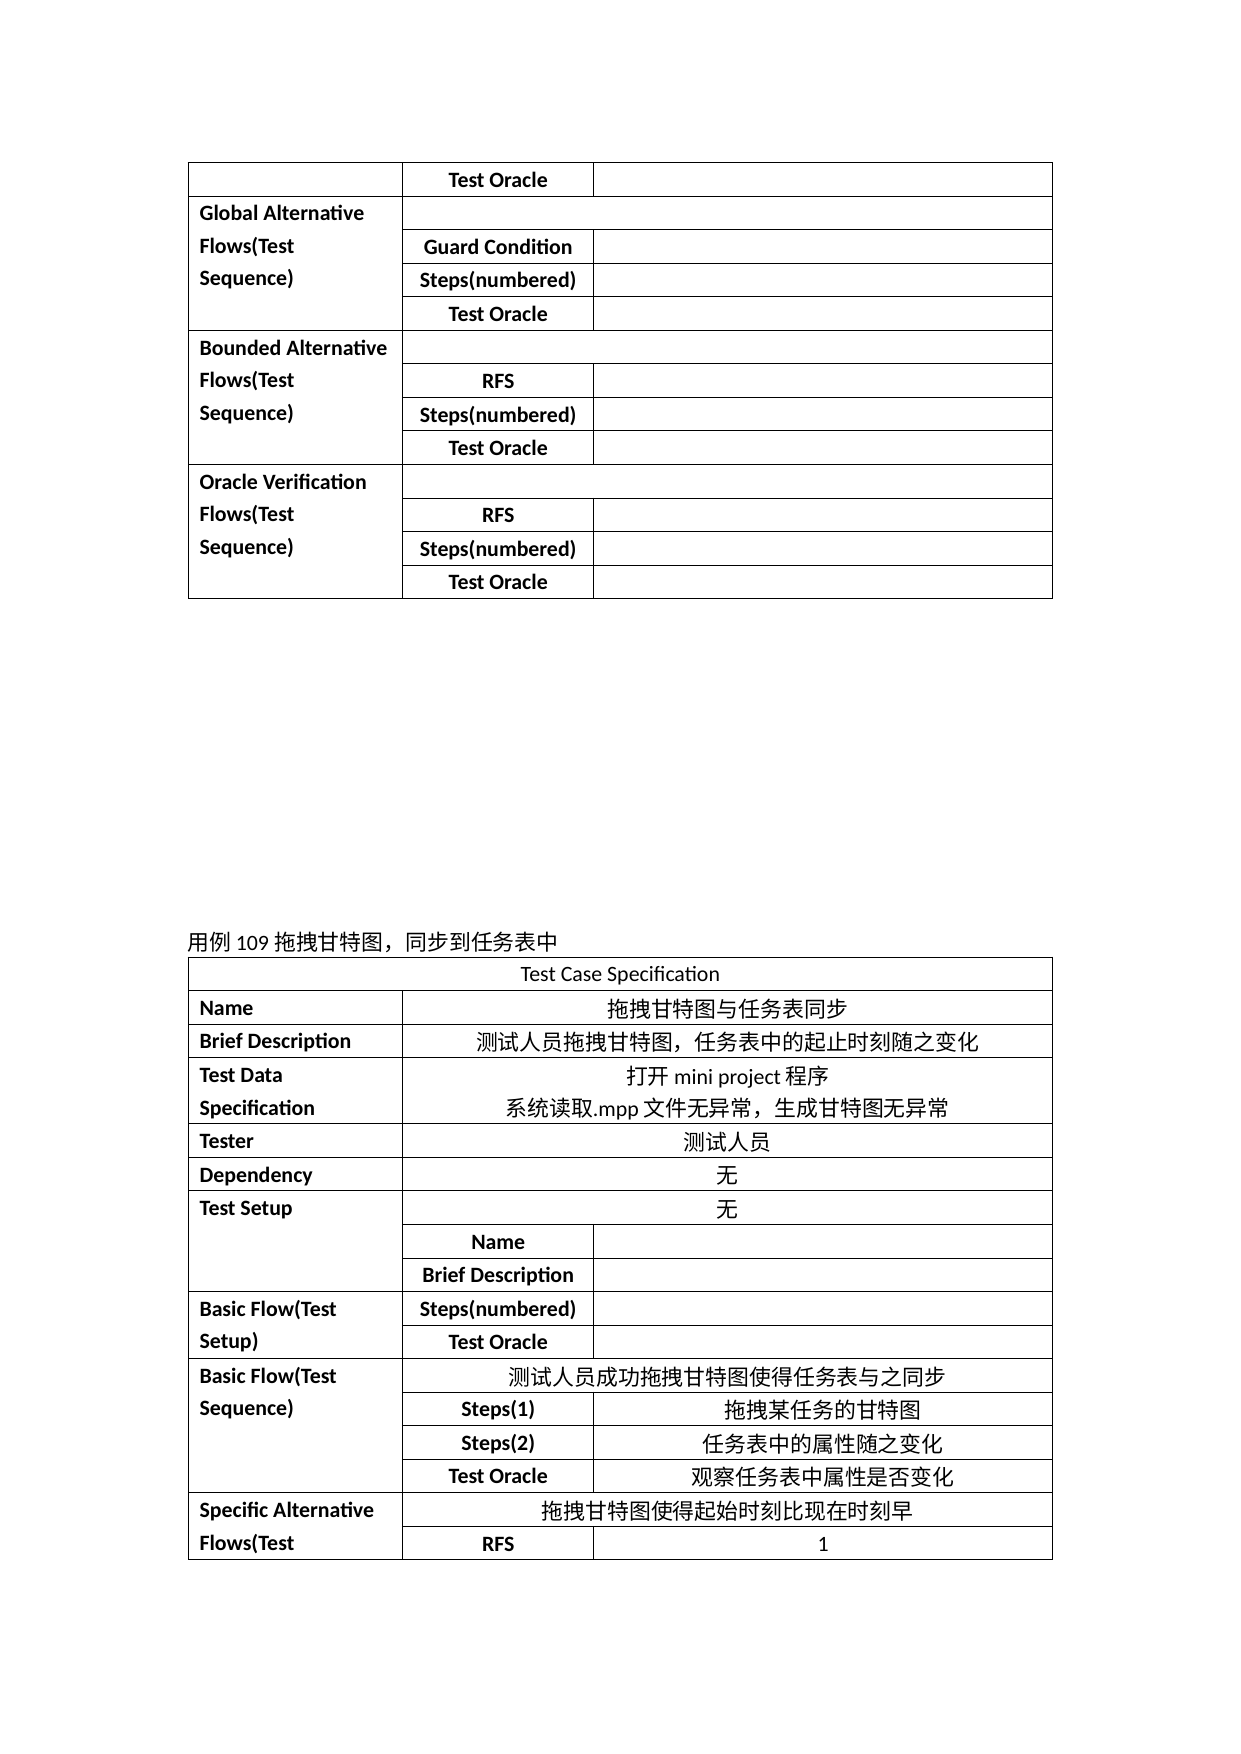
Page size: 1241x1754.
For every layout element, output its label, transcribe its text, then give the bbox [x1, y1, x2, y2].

table_cell 1 [594, 1527, 1052, 1559]
table_cell [403, 331, 1052, 363]
table_cell Test Oracle [403, 297, 593, 330]
table_cell Name [189, 991, 402, 1024]
table_cell 拖拽某任务的甘特图 [594, 1393, 1052, 1425]
table_cell [594, 499, 1052, 531]
table_cell [594, 566, 1052, 598]
table_cell Global Alternative Flows(Test Sequence) [189, 197, 402, 330]
table_cell Test Oracle [403, 431, 593, 464]
table_cell [594, 230, 1052, 263]
table_cell 观察任务表中属性是否变化 [594, 1460, 1052, 1492]
table_cell 拖拽甘特图与任务表同步 [403, 991, 1052, 1024]
table_cell 测试人员成功拖拽甘特图使得任务表与之同步 [403, 1359, 1052, 1392]
table_cell [594, 431, 1052, 464]
table_cell Bounded Alternative Flows(Test Sequence) [189, 331, 402, 464]
table_cell [594, 1326, 1052, 1358]
table_cell [594, 1225, 1052, 1257]
table_cell RFS [403, 499, 593, 531]
table_header Test Case Specification [189, 958, 1052, 990]
table_cell [594, 364, 1052, 397]
table_cell Tester [189, 1124, 402, 1157]
table_cell [594, 297, 1052, 330]
table_cell RFS [403, 364, 593, 397]
table_cell Test Oracle [403, 1460, 593, 1492]
table_cell Guard Condition [403, 230, 593, 263]
table_cell 任务表中的属性随之变化 [594, 1426, 1052, 1459]
table_cell Brief Description [189, 1025, 402, 1057]
table_cell 无 [403, 1191, 1052, 1224]
table_cell [594, 264, 1052, 296]
table_cell Test Oracle [403, 1326, 593, 1358]
table_cell Specific Alternative Flows(Test Sequence) [189, 1493, 402, 1559]
table_cell 测试人员 [403, 1124, 1052, 1157]
table_cell [594, 163, 1052, 196]
table_cell Steps(numbered) [403, 398, 593, 430]
table_cell [594, 532, 1052, 564]
table_cell Steps(numbered) [403, 1292, 593, 1324]
table_cell Test Data Specification [189, 1058, 402, 1123]
table_cell RFS [403, 1527, 593, 1559]
table_cell 无 [403, 1158, 1052, 1190]
table_cell Test Oracle [403, 566, 593, 598]
table_cell Steps(2) [403, 1426, 593, 1459]
table_cell Dependency [189, 1158, 402, 1190]
table_cell [594, 1292, 1052, 1324]
table_cell Test Oracle [403, 163, 593, 196]
table_cell [594, 398, 1052, 430]
table_cell [403, 465, 1052, 497]
text 用例109 拖拽甘特图，同步到任务表中 [187, 924, 1053, 957]
table_cell Steps(numbered) [403, 532, 593, 564]
table_cell Basic Flow(Test Sequence) [189, 1359, 402, 1492]
table_cell 拖拽甘特图使得起始时刻比现在时刻早 [403, 1493, 1052, 1526]
table_cell Steps(numbered) [403, 264, 593, 296]
table_cell Steps(1) [403, 1393, 593, 1425]
table_cell Brief Description [403, 1259, 593, 1291]
table_cell Basic Flow(Test Setup) [189, 1292, 402, 1358]
table_cell Oracle Verification Flows(Test Sequence) [189, 465, 402, 598]
table_cell [403, 197, 1052, 229]
table_cell 测试人员拖拽甘特图，任务表中的起止时刻随之变化 [403, 1025, 1052, 1057]
table_cell Name [403, 1225, 593, 1257]
table_cell 打开mini project程序 系统读取.mpp文件无异常，生成甘特图无异常 [403, 1058, 1052, 1123]
table_cell Test Setup [189, 1191, 402, 1291]
table_cell [594, 1259, 1052, 1291]
